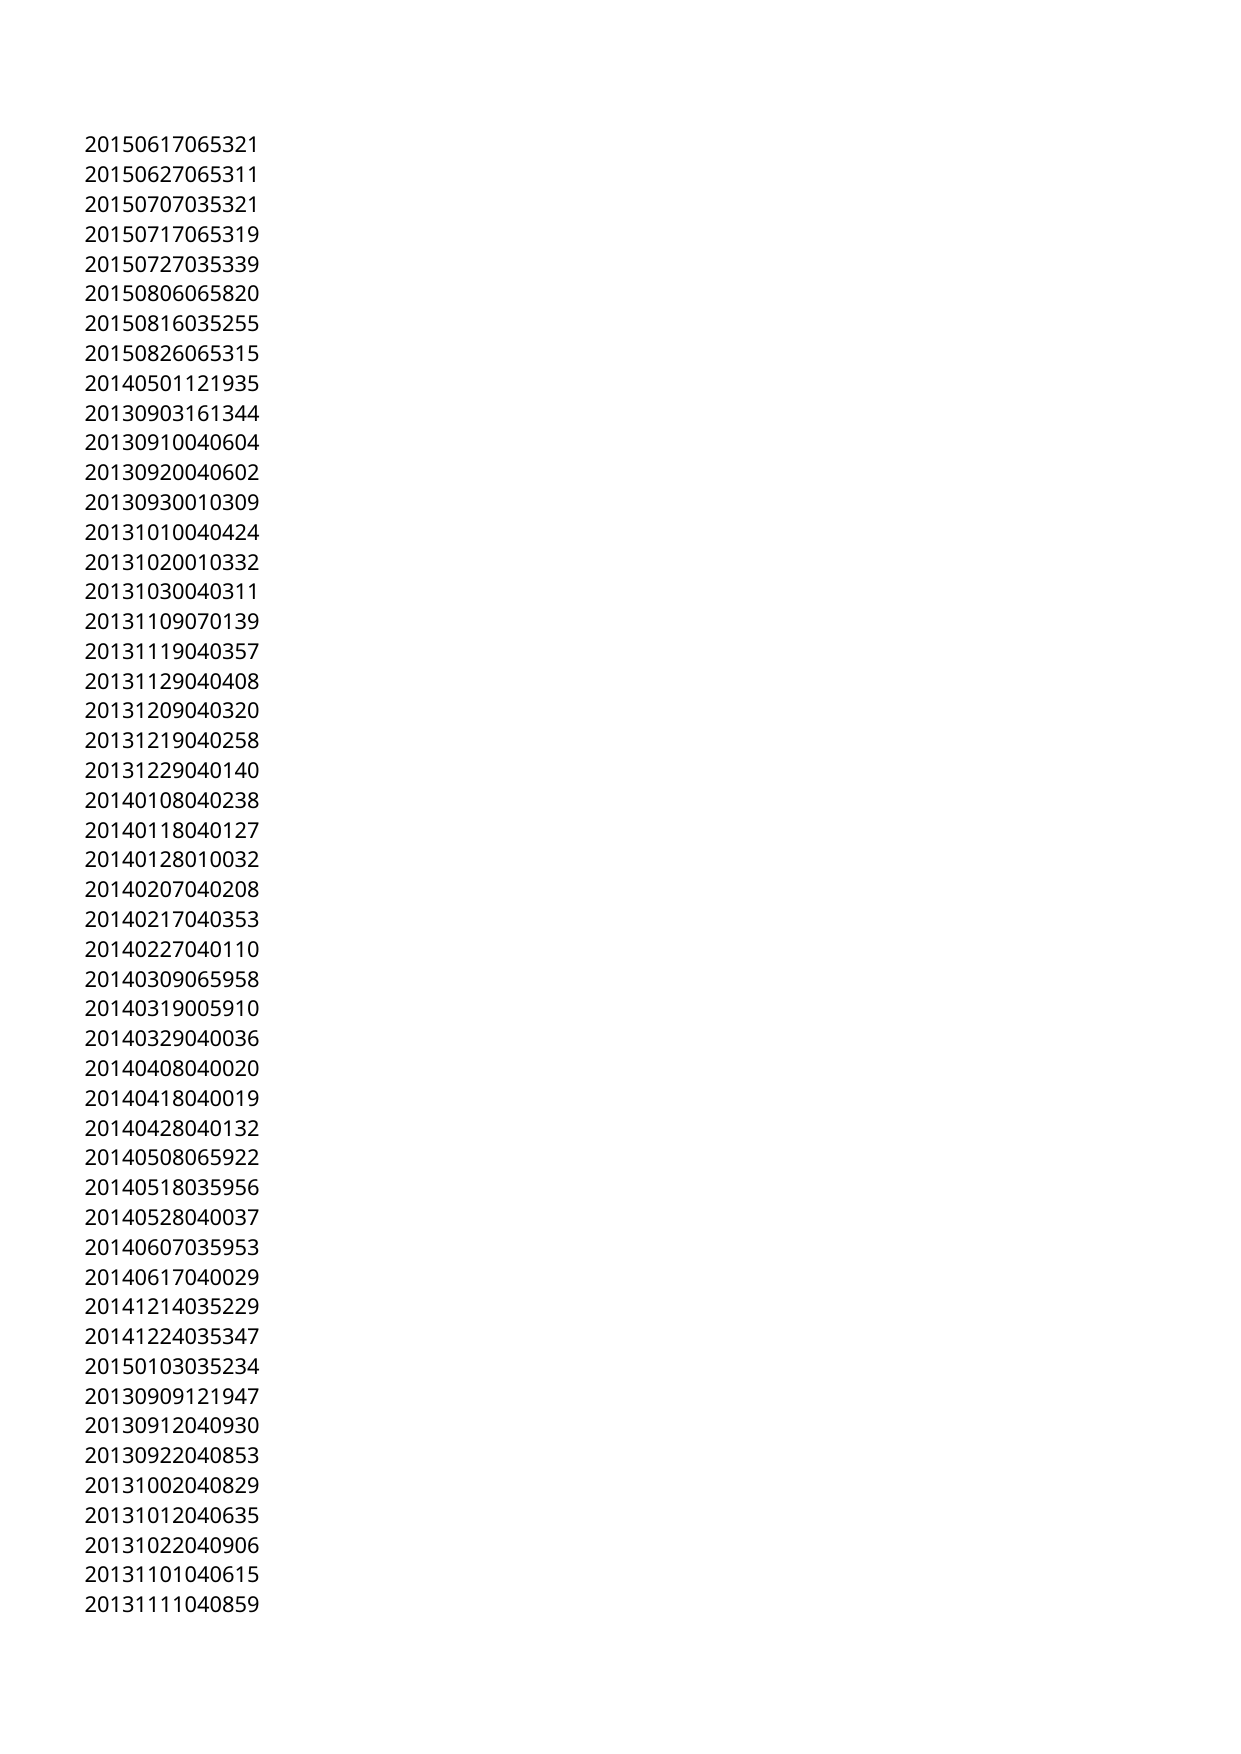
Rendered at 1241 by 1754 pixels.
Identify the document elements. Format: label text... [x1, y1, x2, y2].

text 20150816035255 [84, 308, 1146, 338]
text 20140319005910 [84, 993, 1146, 1023]
text 20140118040127 [84, 815, 1146, 844]
text 20140217040353 [84, 904, 1146, 934]
text 20130922040853 [84, 1440, 1146, 1470]
text 20131012040635 [84, 1500, 1146, 1530]
text 20140508065922 [84, 1142, 1146, 1172]
text 20150717065319 [84, 219, 1146, 249]
text 20130920040602 [84, 457, 1146, 487]
text 20140207040208 [84, 874, 1146, 904]
text 20131101040615 [84, 1559, 1146, 1589]
text 20131020010332 [84, 547, 1146, 576]
text 20150707035321 [84, 189, 1146, 219]
text 20131219040258 [84, 725, 1146, 755]
text 20140128010032 [84, 844, 1146, 874]
text 20141214035229 [84, 1291, 1146, 1321]
text 20131119040357 [84, 636, 1146, 666]
text 20150617065321 [84, 129, 1146, 159]
text 20140617040029 [84, 1262, 1146, 1291]
text 20150826065315 [84, 338, 1146, 368]
text 20140408040020 [84, 1053, 1146, 1083]
text 20141224035347 [84, 1321, 1146, 1351]
text 20131030040311 [84, 576, 1146, 606]
text 20140329040036 [84, 1023, 1146, 1053]
text 20150627065311 [84, 159, 1146, 189]
text 20131111040859 [84, 1589, 1146, 1619]
text 20150806065820 [84, 278, 1146, 308]
text 20130910040604 [84, 427, 1146, 457]
text 20130909121947 [84, 1381, 1146, 1411]
text 20150103035234 [84, 1351, 1146, 1381]
text 20150727035339 [84, 249, 1146, 278]
text 20140108040238 [84, 785, 1146, 815]
text 20130903161344 [84, 398, 1146, 427]
text 20140227040110 [84, 934, 1146, 964]
text 20131229040140 [84, 755, 1146, 785]
text 20131109070139 [84, 606, 1146, 636]
text 20140501121935 [84, 368, 1146, 398]
text 20131209040320 [84, 696, 1146, 725]
text 20131022040906 [84, 1530, 1146, 1559]
text 20130912040930 [84, 1411, 1146, 1440]
text 20130930010309 [84, 487, 1146, 517]
text 20131129040408 [84, 666, 1146, 696]
text 20140528040037 [84, 1202, 1146, 1232]
text 20140418040019 [84, 1083, 1146, 1113]
text 20131002040829 [84, 1470, 1146, 1500]
text 20131010040424 [84, 517, 1146, 547]
text 20140518035956 [84, 1172, 1146, 1202]
text 20140428040132 [84, 1113, 1146, 1142]
text 20140309065958 [84, 964, 1146, 993]
text 20140607035953 [84, 1232, 1146, 1262]
